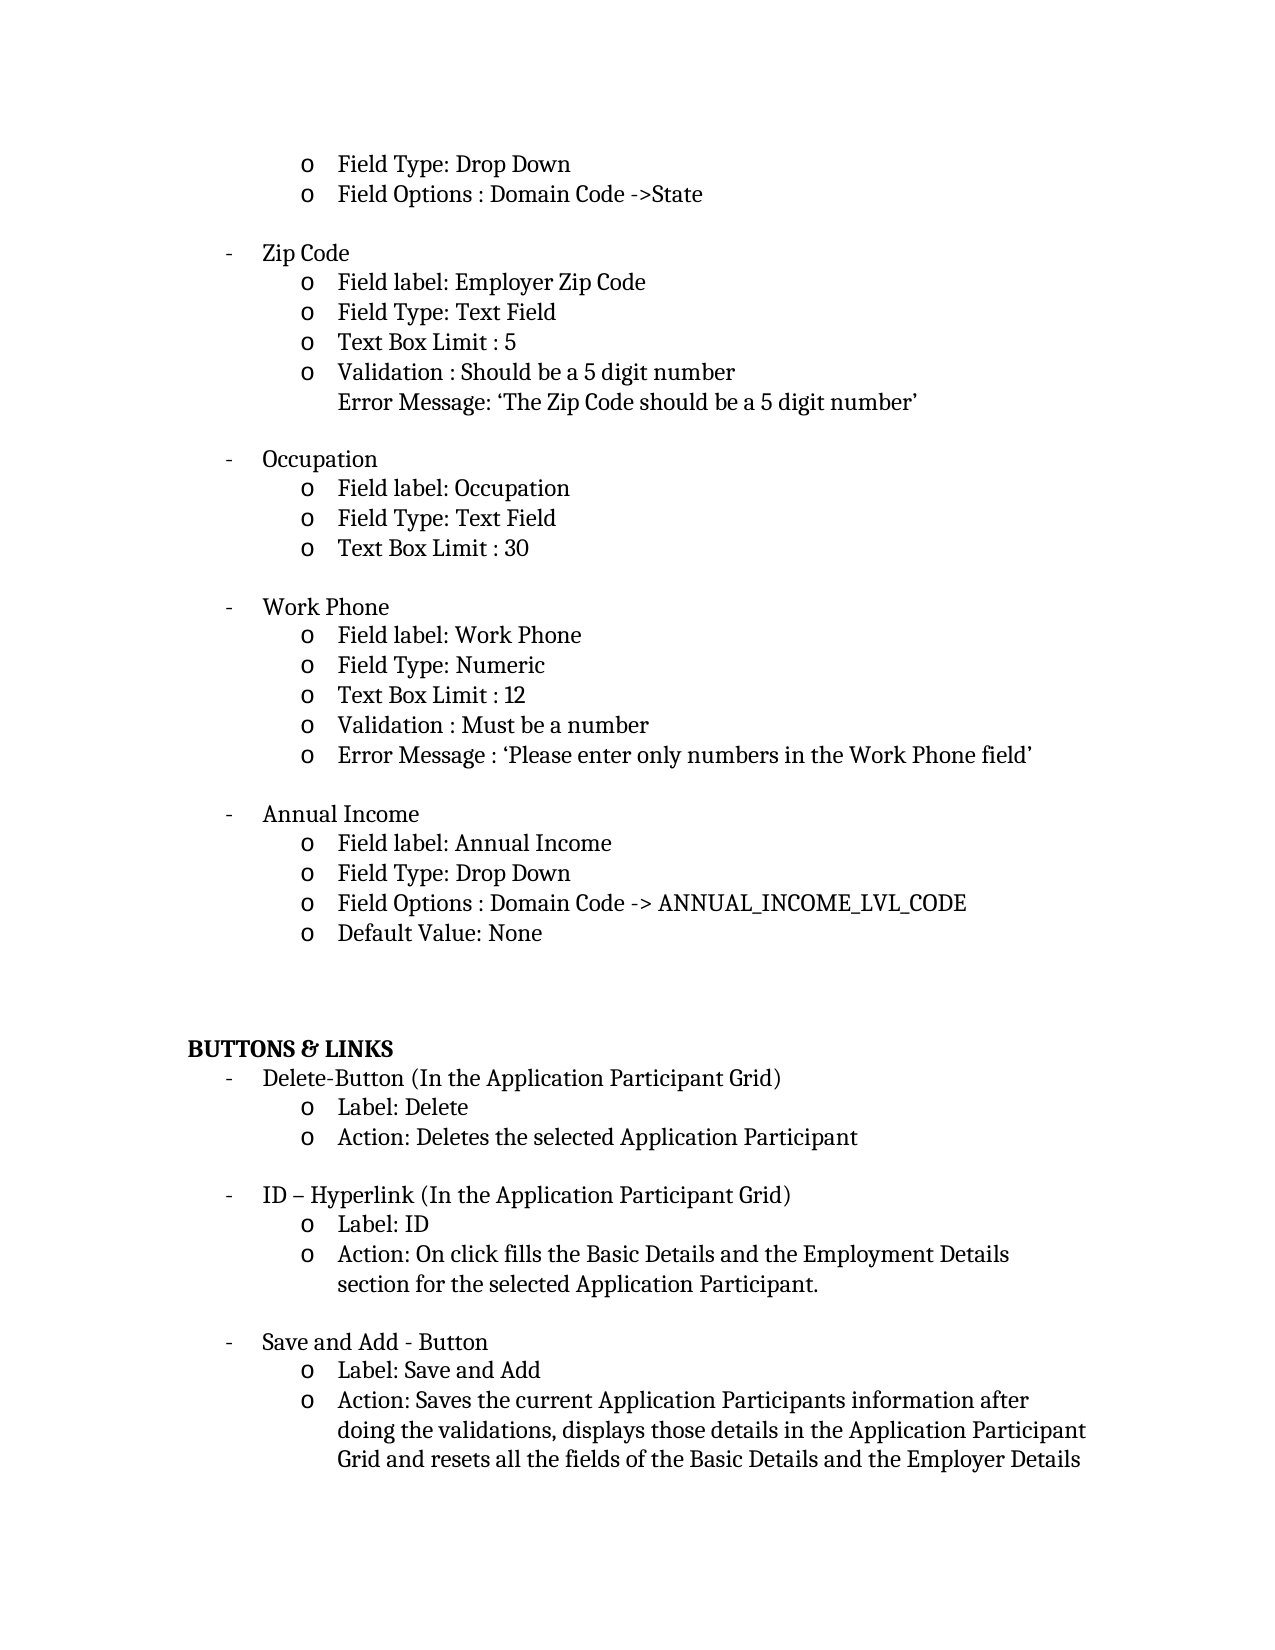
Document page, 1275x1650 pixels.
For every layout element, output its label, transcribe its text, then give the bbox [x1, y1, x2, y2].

list Field Options : Domain Code -> ANNUAL_INCOME_LVL_CODE [300, 889, 1087, 919]
list Error Message: ‘The Zip Code should be a 5 digit number’ [337, 387, 1087, 416]
list Annual Income [225, 800, 1087, 829]
list Label: ID [300, 1210, 1087, 1240]
list Label: Save and Add [300, 1356, 1087, 1386]
list Text Box Limit : 12 [300, 681, 1087, 711]
list Field Type: Drop Down [300, 859, 1087, 889]
list Field Options : Domain Code ->State [300, 180, 1087, 210]
list Delete-Button (In the Application Participant Grid) [225, 1064, 1087, 1092]
list Zip Code [225, 239, 1087, 267]
list Field label: Occupation [300, 474, 1087, 504]
list Work Phone [225, 592, 1087, 621]
list Text Box Limit : 30 [300, 534, 1087, 564]
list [300, 1386, 1087, 1474]
list Field label: Work Phone [300, 621, 1087, 651]
list Field Type: Text Field [300, 504, 1087, 534]
list Action: Deletes the selected Application Participant [300, 1122, 1087, 1152]
list Label: Delete [300, 1092, 1087, 1122]
list ID – Hyperlink (In the Application Participant Grid) [225, 1181, 1087, 1210]
text BUTTONS & LINKS [187, 1035, 1087, 1064]
list Field Type: Drop Down [300, 150, 1087, 180]
list Default Value: None [300, 919, 1087, 949]
list Field label: Employer Zip Code [300, 267, 1087, 297]
list Text Box Limit : 5 [300, 327, 1087, 357]
list Action: On click fills the Basic Details and the Employment Details section for the selected Application Participant. [300, 1240, 1087, 1299]
list Save and Add - Button [225, 1327, 1087, 1356]
list Field Type: Text Field [300, 297, 1087, 327]
list Field Type: Numeric [300, 651, 1087, 681]
list Error Message : ‘Please enter only numbers in the Work Phone field’ [300, 741, 1087, 771]
list Validation : Must be a number [300, 711, 1087, 741]
list Occupation [225, 445, 1087, 474]
list Field label: Annual Income [300, 829, 1087, 859]
list Validation : Should be a 5 digit number [300, 357, 1087, 387]
